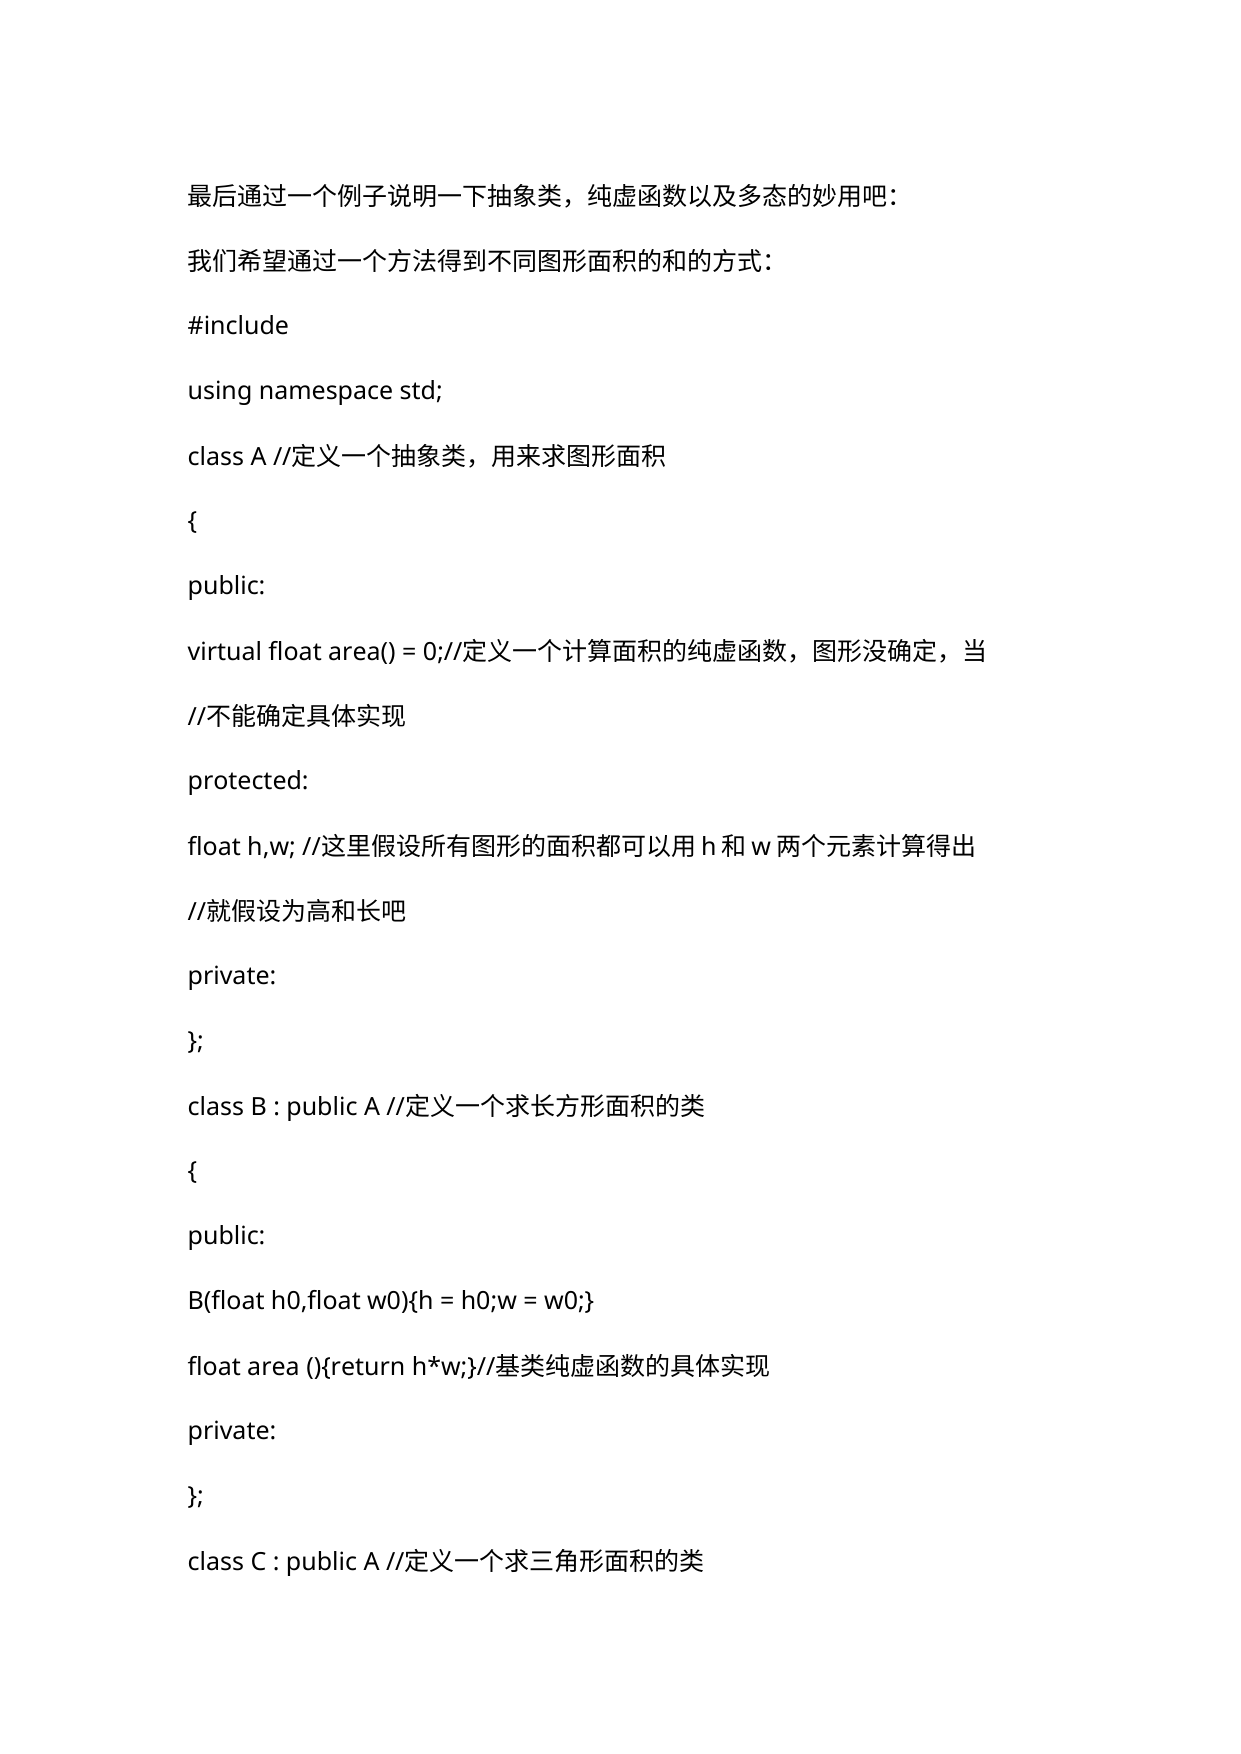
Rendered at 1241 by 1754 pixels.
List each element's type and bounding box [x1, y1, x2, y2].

text [187, 162, 1053, 1592]
